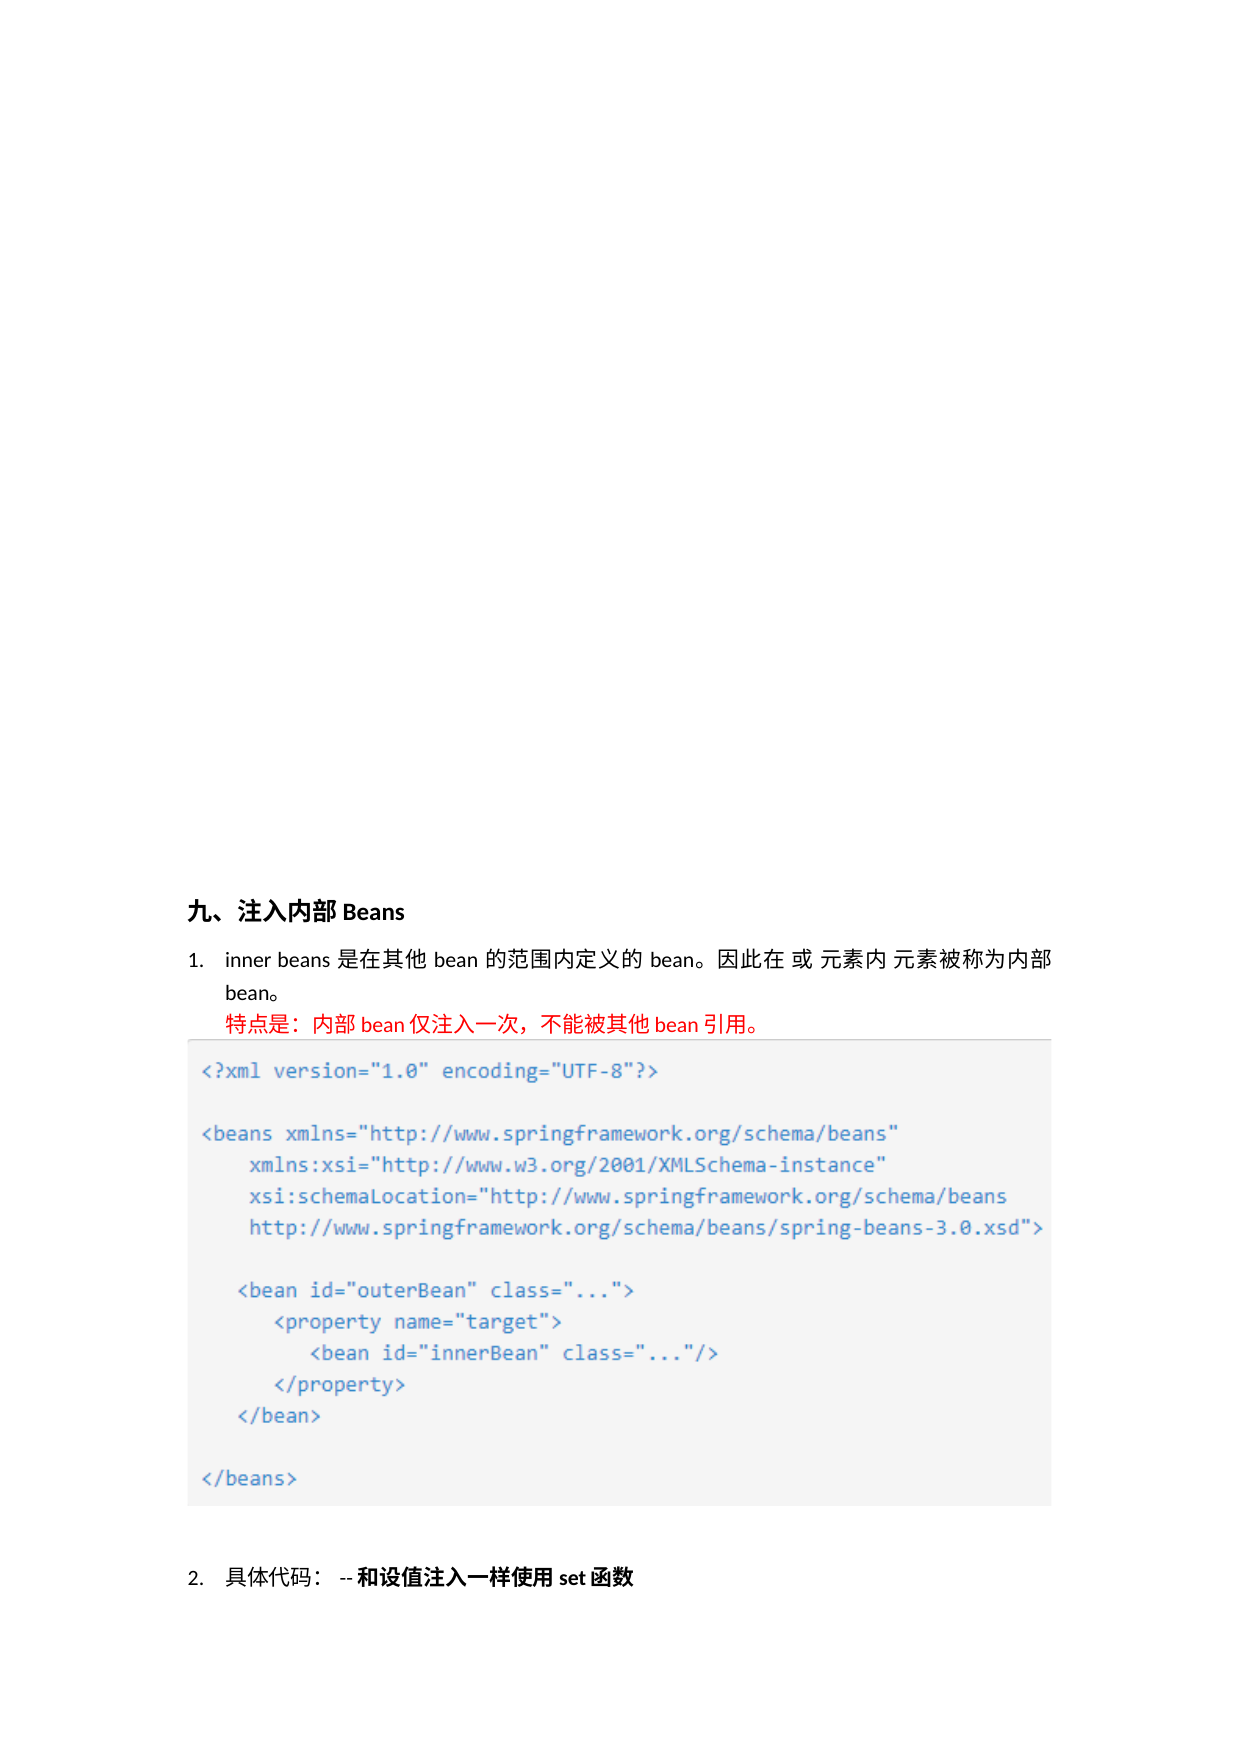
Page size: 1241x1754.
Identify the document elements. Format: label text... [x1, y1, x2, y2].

text 特点是：内部bean仅注入一次，不能被其他bean引用。 [187, 1007, 1053, 1039]
picture [187, 1039, 1052, 1506]
list inner beans 是在其他 bean 的范围内定义的 bean。因此在 或 元素内 元素被称为内部bean。 [187, 942, 1053, 1007]
list 具体代码： -- 和设值注入一样使用set函数 [187, 1559, 1053, 1592]
subtitle 九、注入内部Beans [187, 877, 1053, 942]
